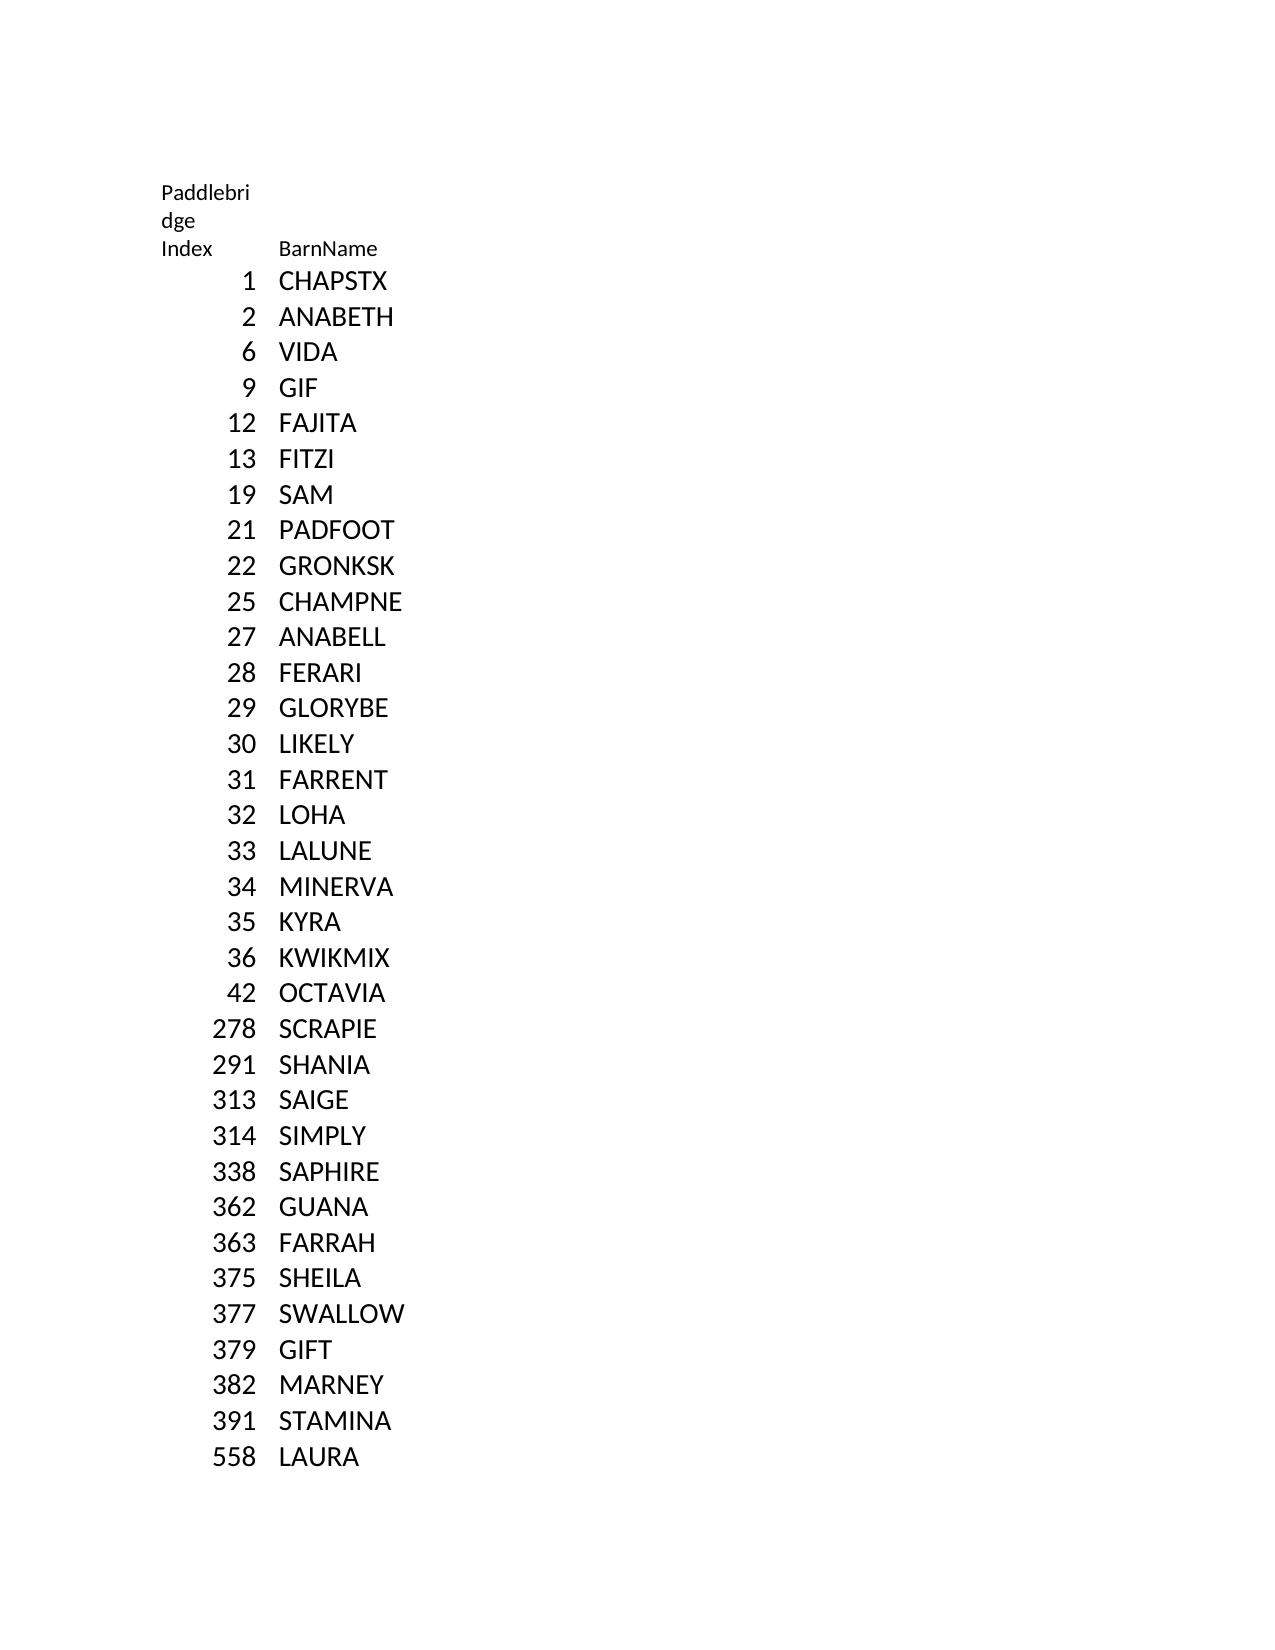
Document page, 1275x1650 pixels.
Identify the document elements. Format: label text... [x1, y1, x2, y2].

table_cell 33 [150, 832, 267, 868]
table_cell 375 [150, 1260, 267, 1295]
table_cell CHAMPNE [268, 583, 444, 618]
table_cell 377 [150, 1295, 267, 1331]
table_cell 379 [150, 1331, 267, 1366]
table_cell LALUNE [268, 832, 444, 868]
table_cell 12 [150, 405, 267, 440]
table_cell 30 [150, 725, 267, 761]
table_cell 362 [150, 1188, 267, 1224]
table_cell SAPHIRE [268, 1153, 444, 1188]
table_cell SHANIA [268, 1046, 444, 1081]
table_cell 22 [150, 547, 267, 583]
table_cell 32 [150, 796, 267, 832]
table_cell FAJITA [268, 405, 444, 440]
table_cell 391 [150, 1402, 267, 1438]
table_cell LIKELY [268, 725, 444, 761]
table_cell 25 [150, 583, 267, 618]
table_cell VIDA [268, 333, 444, 369]
table_cell 1 [150, 262, 267, 298]
table_cell 34 [150, 868, 267, 903]
table_cell STAMINA [268, 1402, 444, 1438]
table_cell 558 [150, 1438, 267, 1473]
table_cell MINERVA [268, 868, 444, 903]
table_cell ANABELL [268, 618, 444, 654]
table_cell LAURA [268, 1438, 444, 1473]
table_cell GIFT [268, 1331, 444, 1366]
table_cell LOHA [268, 796, 444, 832]
table_cell SWALLOW [268, 1295, 444, 1331]
table_cell 382 [150, 1366, 267, 1402]
table_cell 9 [150, 369, 267, 404]
table_cell SAM [268, 476, 444, 511]
table_cell PADFOOT [268, 511, 444, 547]
table_cell GIF [268, 369, 444, 404]
table_cell 42 [150, 975, 267, 1010]
table_cell FITZI [268, 440, 444, 476]
table_cell SHEILA [268, 1260, 444, 1295]
table_cell GLORYBE [268, 690, 444, 725]
table_cell 338 [150, 1153, 267, 1188]
table_cell 21 [150, 511, 267, 547]
table_cell 278 [150, 1010, 267, 1046]
table_cell 6 [150, 333, 267, 369]
table_cell 363 [150, 1224, 267, 1259]
table_cell 36 [150, 939, 267, 974]
table_cell OCTAVIA [268, 975, 444, 1010]
table_cell SIMPLY [268, 1117, 444, 1153]
table_cell 27 [150, 618, 267, 654]
table_cell GRONKSK [268, 547, 444, 583]
table_cell KYRA [268, 903, 444, 939]
table_cell 35 [150, 903, 267, 939]
table_cell 13 [150, 440, 267, 476]
table_cell 19 [150, 476, 267, 511]
table_cell 28 [150, 654, 267, 689]
table_header Paddlebridge Index [150, 178, 267, 262]
table_cell 314 [150, 1117, 267, 1153]
table_cell 31 [150, 761, 267, 796]
table_cell FERARI [268, 654, 444, 689]
table_cell FARRAH [268, 1224, 444, 1259]
table_cell MARNEY [268, 1366, 444, 1402]
table_cell FARRENT [268, 761, 444, 796]
table_cell GUANA [268, 1188, 444, 1224]
table_cell 29 [150, 690, 267, 725]
table_cell 2 [150, 298, 267, 333]
table_header BarnName [268, 178, 444, 262]
table_cell 291 [150, 1046, 267, 1081]
table_cell KWIKMIX [268, 939, 444, 974]
table_cell CHAPSTX [268, 262, 444, 298]
table_cell SAIGE [268, 1081, 444, 1117]
table_cell SCRAPIE [268, 1010, 444, 1046]
table_cell ANABETH [268, 298, 444, 333]
table_cell 313 [150, 1081, 267, 1117]
